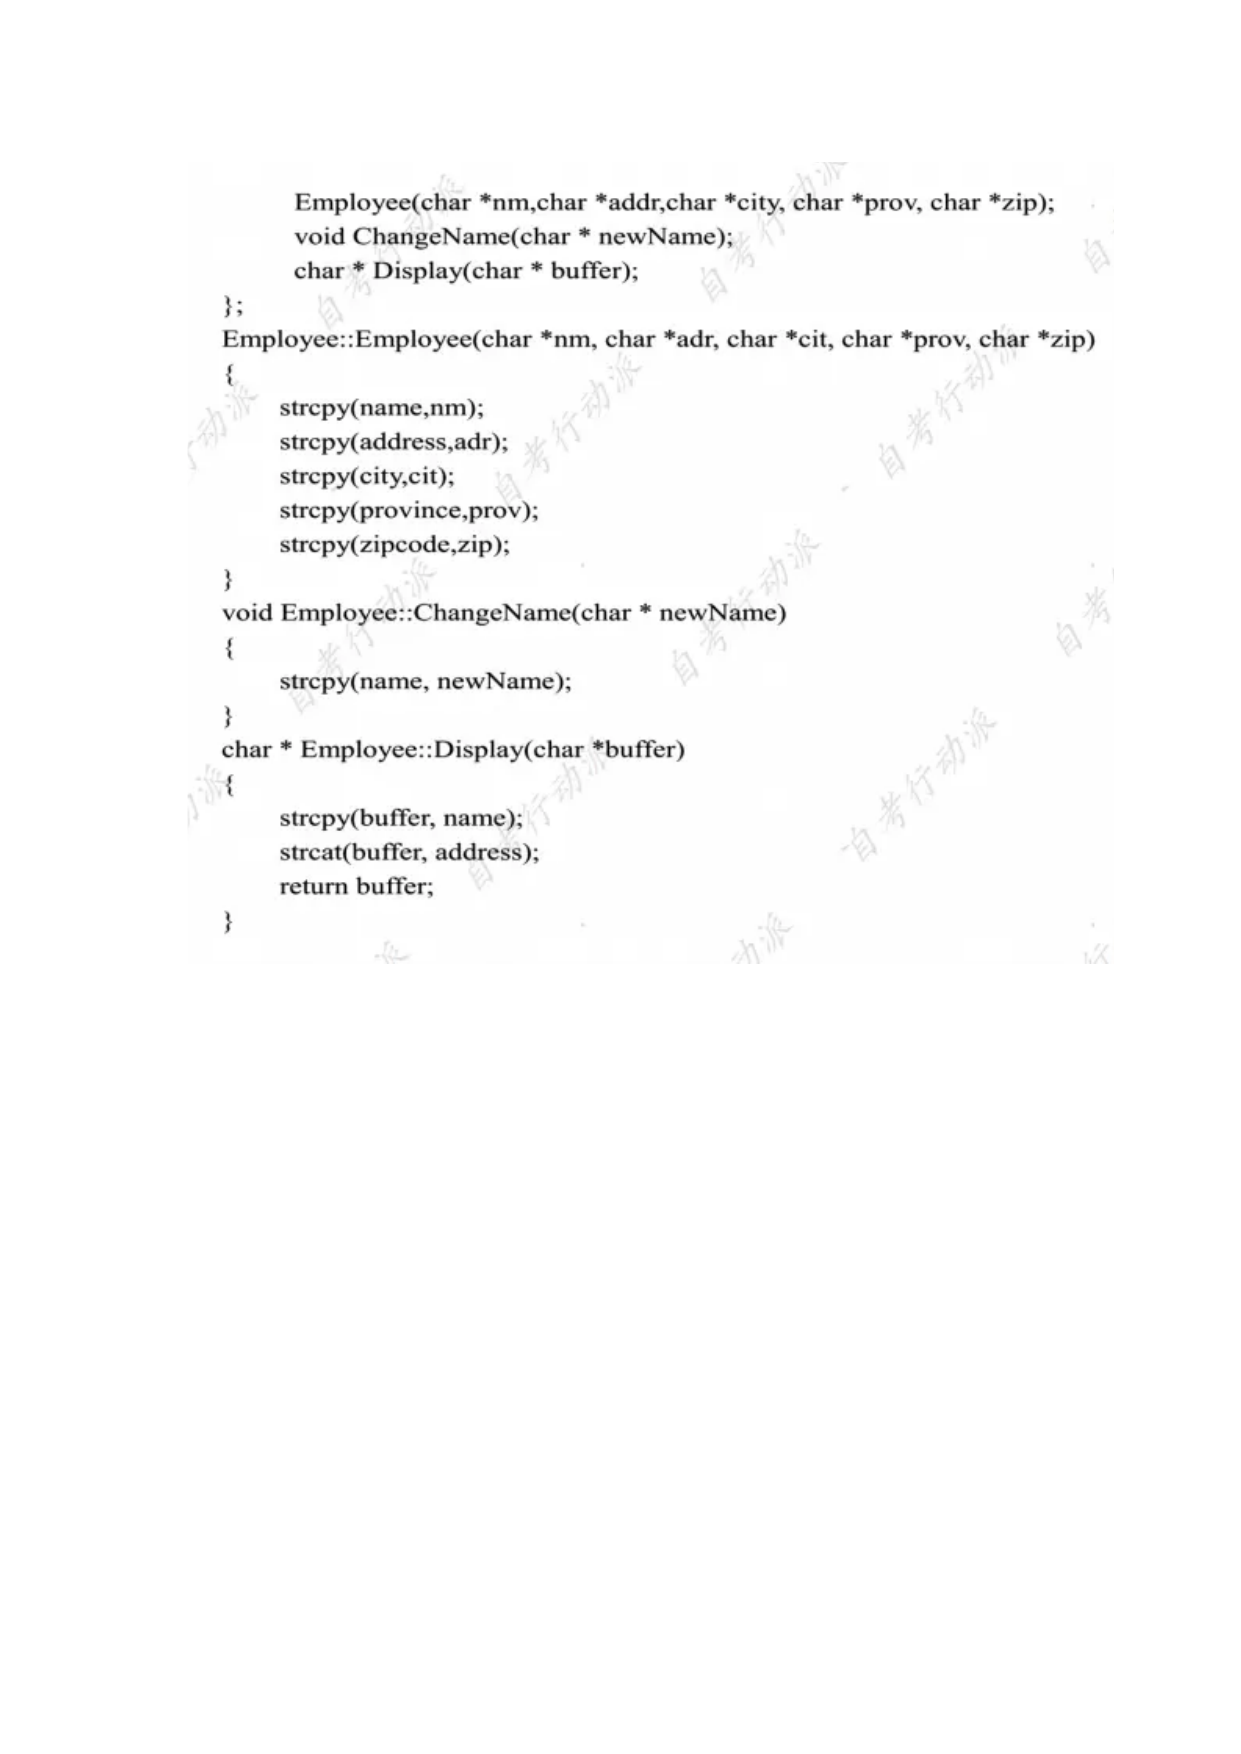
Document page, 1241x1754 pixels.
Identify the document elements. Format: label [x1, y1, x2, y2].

picture [187, 162, 1114, 964]
